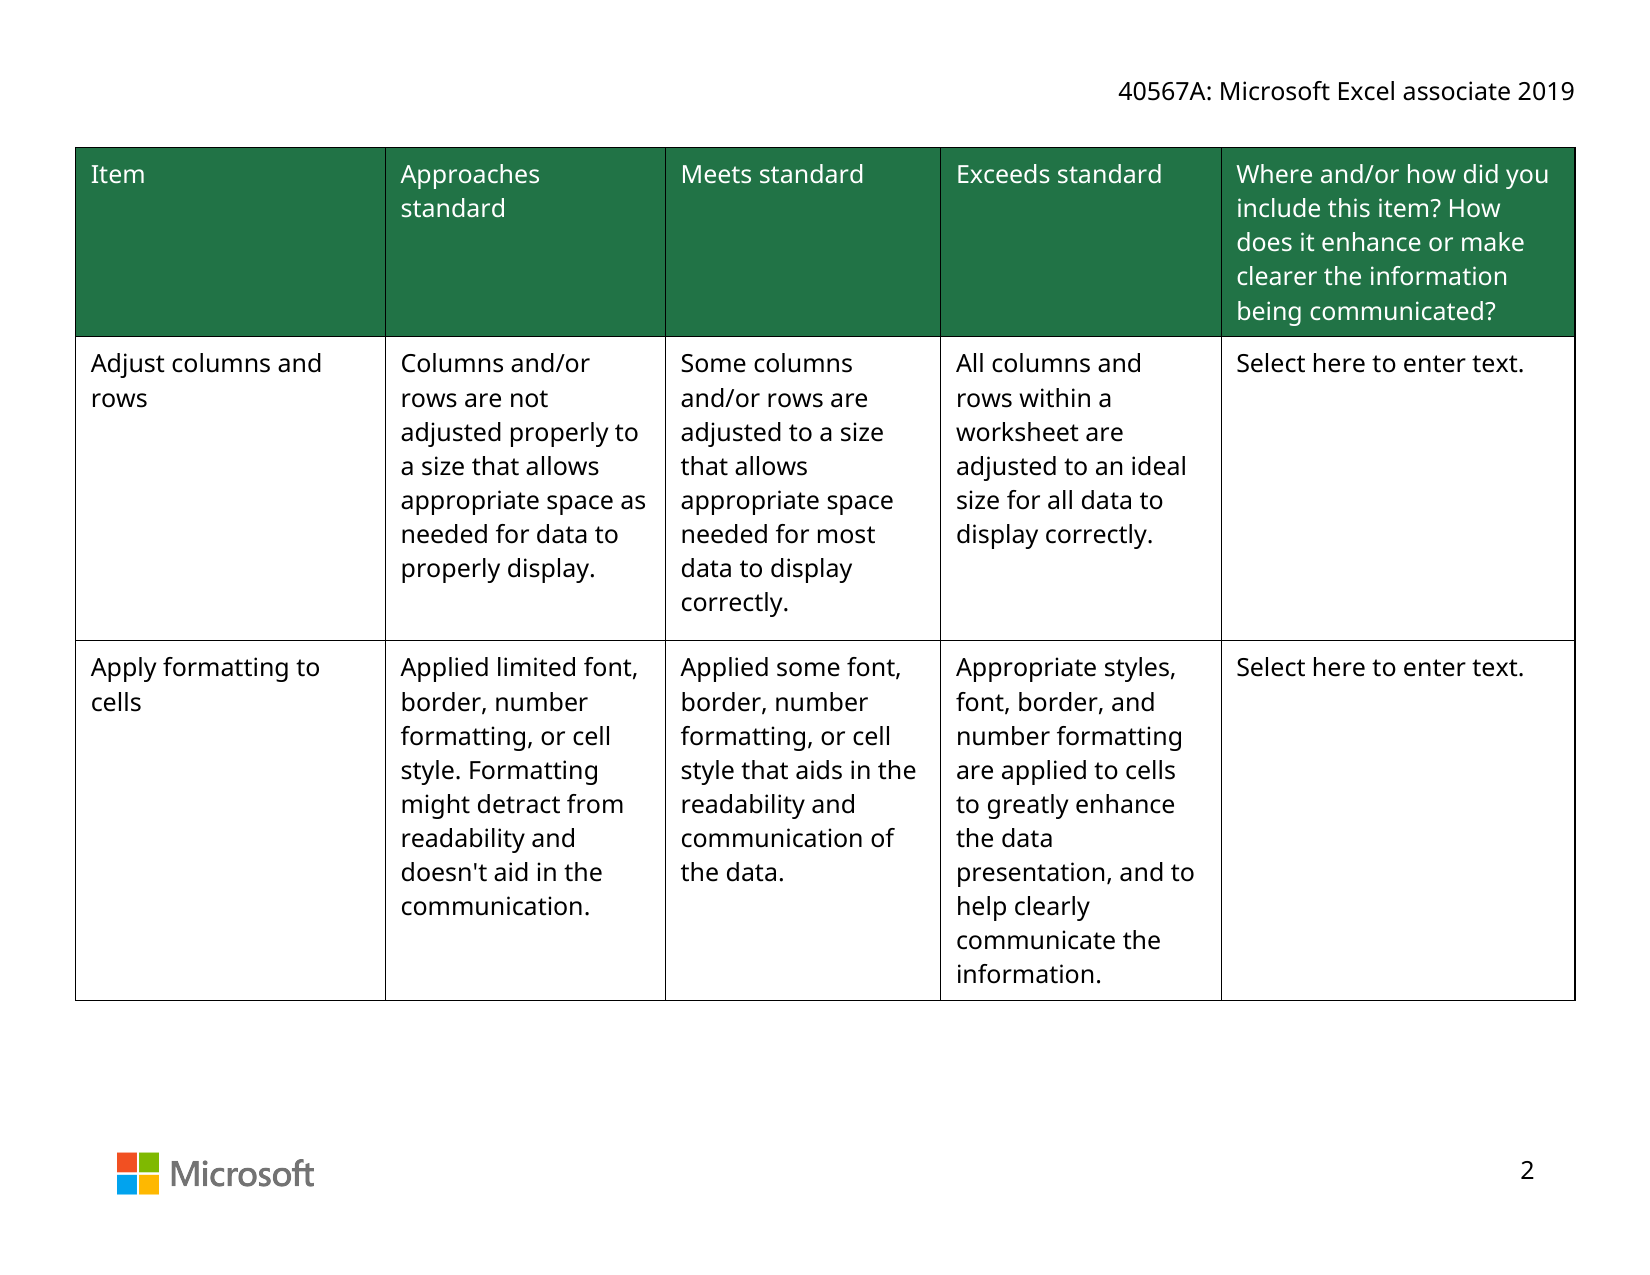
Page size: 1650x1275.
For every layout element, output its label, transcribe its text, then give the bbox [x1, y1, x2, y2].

table_cell Where and/or how did you include this item? How does it enhance or make clearer the information being communicated? [1222, 148, 1574, 336]
table_cell Item [76, 148, 385, 336]
table_cell Applied limited font, border, number formatting, or cell style. Formatting might detract from readability and doesn't aid in the communication. [386, 641, 665, 1000]
table_cell Meets standard [666, 148, 940, 336]
picture [75, 1144, 356, 1200]
table_cell Columns and/or rows are not adjusted properly to a size that allows appropriate space as needed for data to properly display. [386, 337, 665, 640]
table_cell Some columns and/or rows are adjusted to a size that allows appropriate space needed for most data to display correctly. [666, 337, 940, 640]
table_cell Applied some font, border, number formatting, or cell style that aids in the readability and communication of the data. [666, 641, 940, 1000]
table_cell Exceeds standard [941, 148, 1221, 336]
table_cell Adjust columns and rows [76, 337, 385, 640]
table_cell All columns and rows within a worksheet are adjusted to an ideal size for all data to display correctly. [941, 337, 1221, 640]
table_cell Approaches standard [386, 148, 665, 336]
table_cell Appropriate styles, font, border, and number formatting are applied to cells to greatly enhance the data presentation, and to help clearly communicate the information. [941, 641, 1221, 1000]
table_cell Apply formatting to cells [76, 641, 385, 1000]
